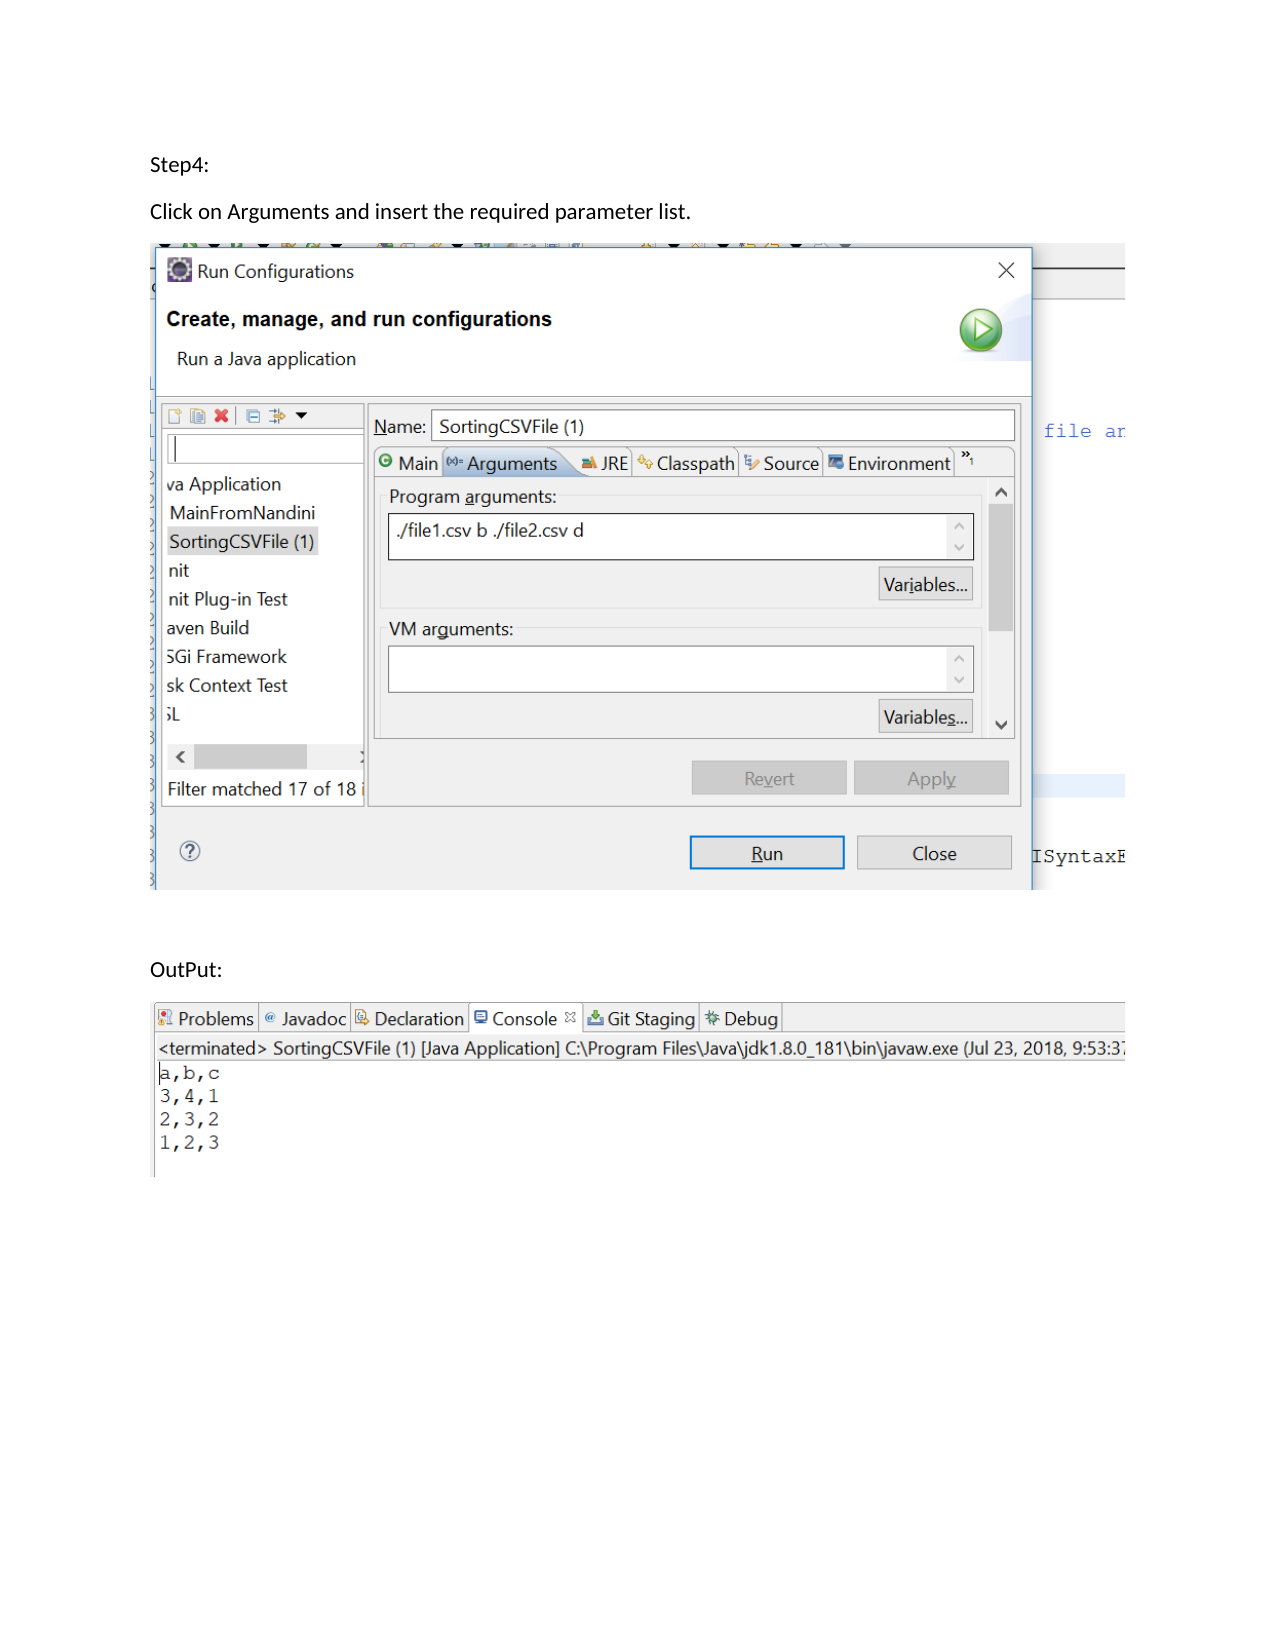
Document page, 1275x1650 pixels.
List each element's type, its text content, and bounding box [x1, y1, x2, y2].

picture [150, 243, 1125, 890]
text Step4: [150, 150, 1125, 178]
text OutPut: [150, 955, 1125, 983]
picture [150, 1002, 1125, 1177]
text Click on Arguments and insert the required parameter list. [150, 197, 1125, 225]
